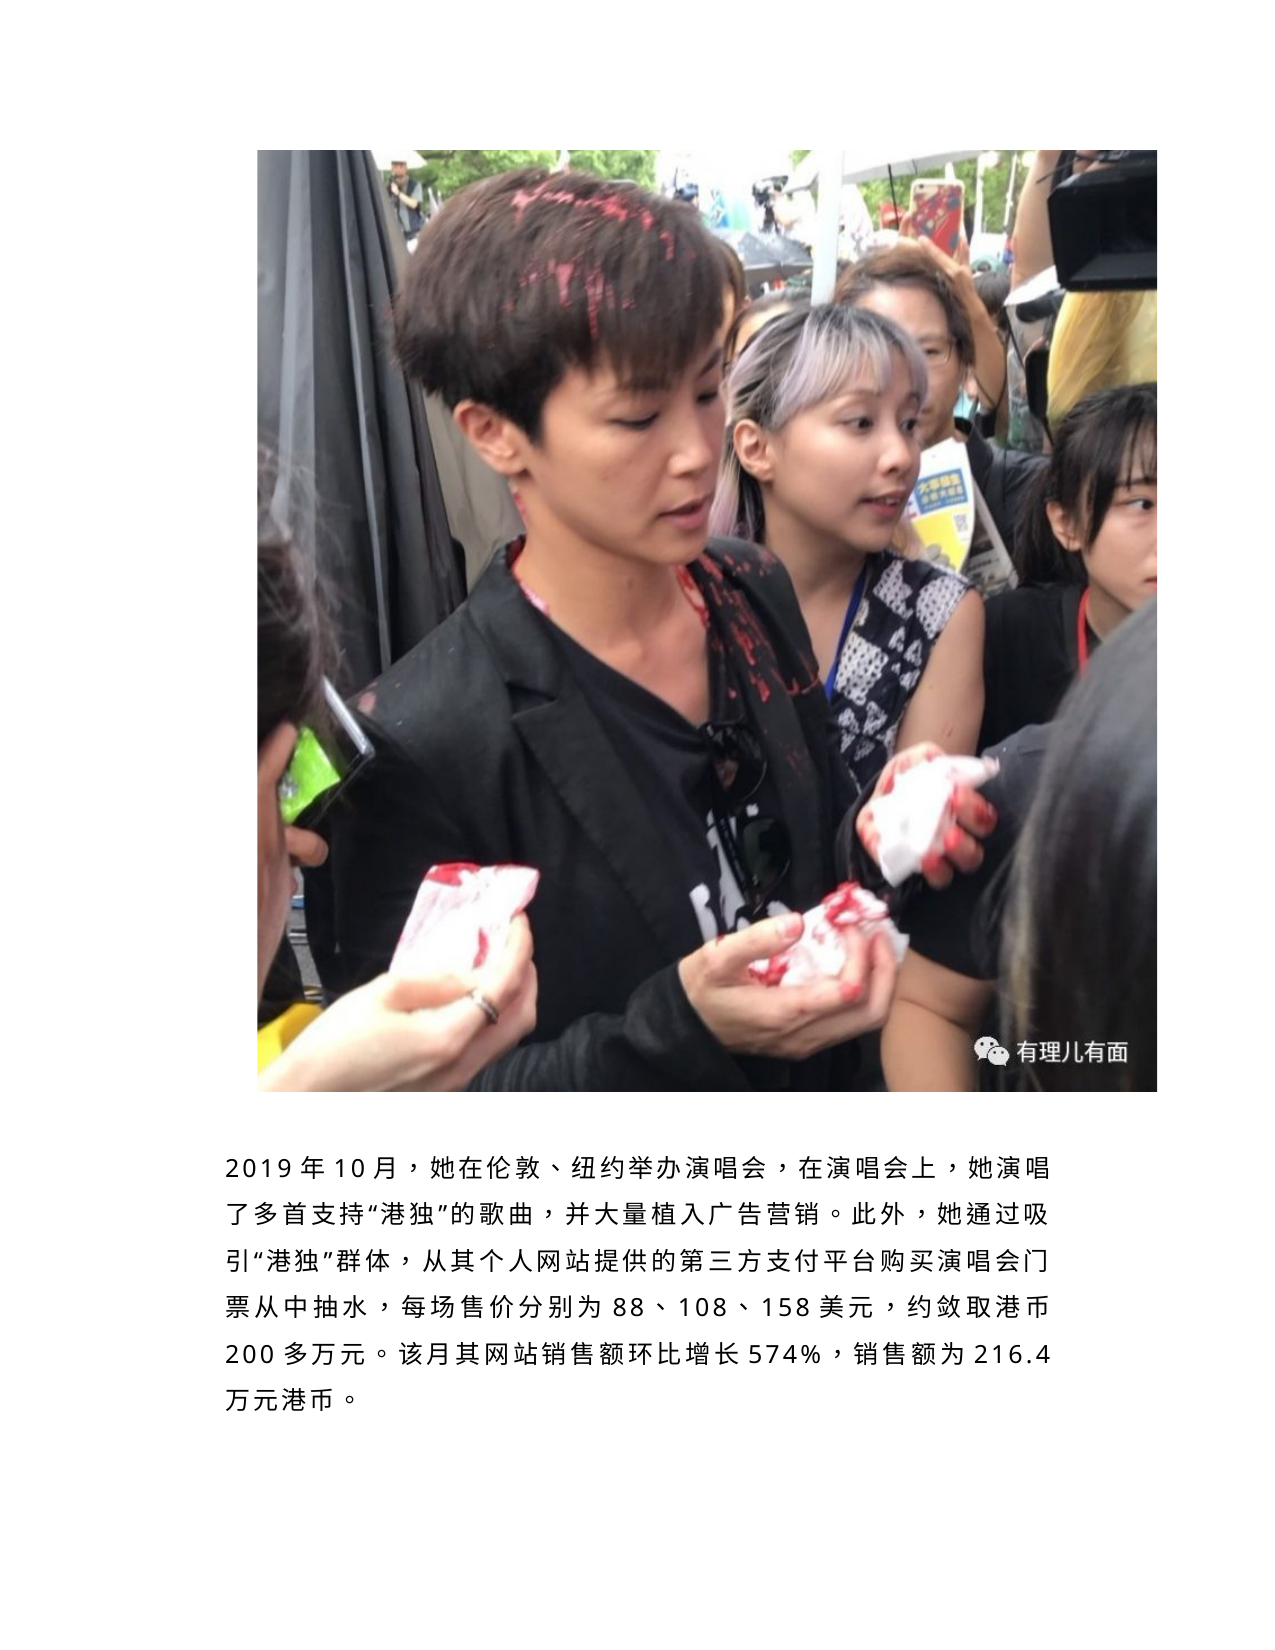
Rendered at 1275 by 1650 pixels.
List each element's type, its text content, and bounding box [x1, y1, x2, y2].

picture [257, 150, 1158, 1092]
text 2019年10月，她在伦敦、纽约举办演唱会，在演唱会上，她演唱了多首支持“港独”的歌曲，并大量植入广告营销。此外，她通过吸引“港独”群体，从其个人网站提供的第三方支付平台购买演唱会门票从中抽水，每场售价分别为88、108、158美元，约敛取港币200多万元。该月其网站销售额环比增长574%，销售额为216.4万元港币。 [225, 1138, 1050, 1417]
